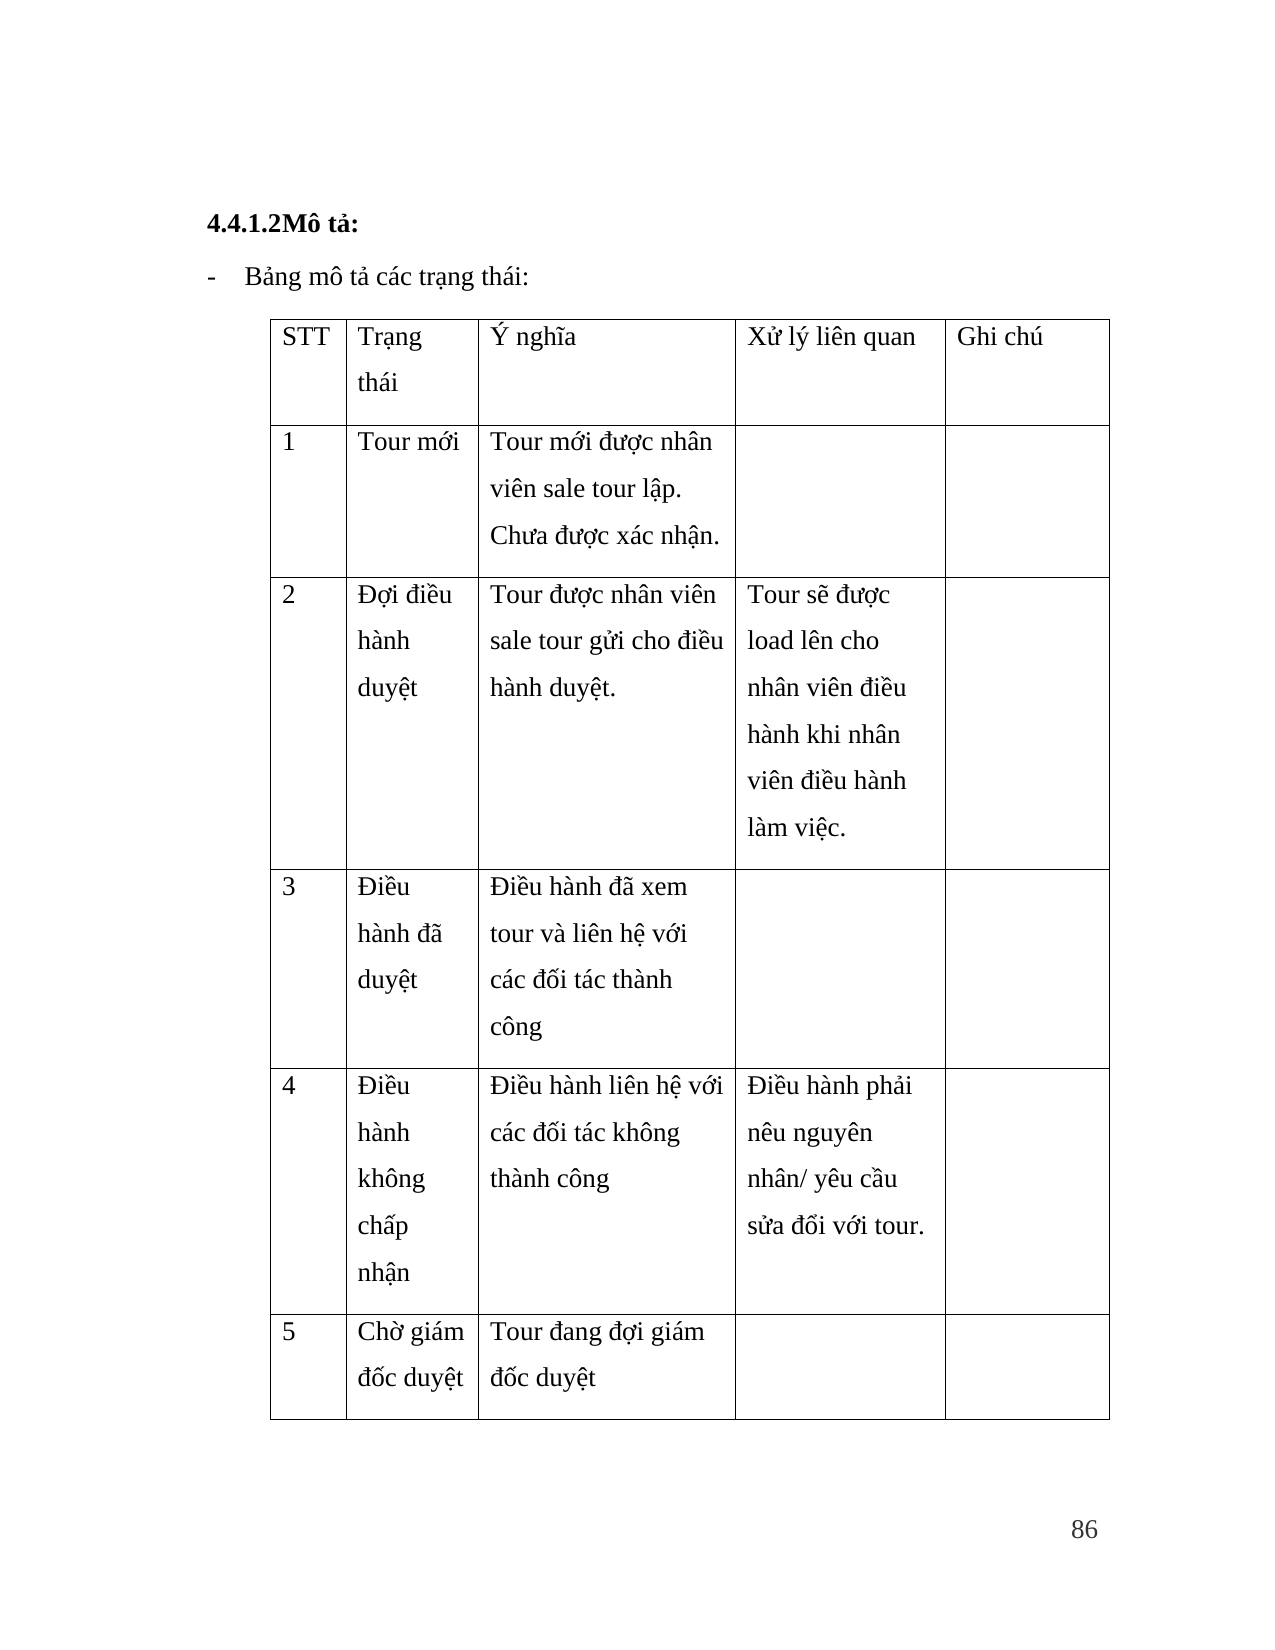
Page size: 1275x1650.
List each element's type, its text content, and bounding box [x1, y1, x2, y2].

table_cell [946, 426, 1109, 577]
table_cell Chờ giám đốc duyệt [347, 1315, 478, 1419]
table_cell [946, 1069, 1109, 1314]
table_header Ghi chú [946, 320, 1109, 424]
table_cell 2 [271, 578, 346, 869]
table_cell Tour đang đợi giám đốc duyệt [479, 1315, 735, 1419]
table_header Trạng thái [347, 320, 478, 424]
table_cell [946, 1315, 1109, 1419]
table_cell 4 [271, 1069, 346, 1314]
table_cell 3 [271, 870, 346, 1068]
table_cell Điều hành đã duyệt [347, 870, 478, 1068]
table_cell [736, 870, 945, 1068]
table_cell Tour sẽ được load lên cho nhân viên điều hành khi nhân viên điều hành làm việc. [736, 578, 945, 869]
table_cell Điều hành liên hệ với các đối tác không thành công [479, 1069, 735, 1314]
table_cell 1 [271, 426, 346, 577]
table_cell [946, 578, 1109, 869]
subtitle Mô tả: [207, 207, 1098, 238]
table_cell Đợi điều hành duyệt [347, 578, 478, 869]
table_cell Tour mới [347, 426, 478, 577]
table_header Ý nghĩa [479, 320, 735, 424]
table_cell 5 [271, 1315, 346, 1419]
list Bảng mô tả các trạng thái: [207, 260, 1098, 291]
table_cell Điều hành không chấp nhận [347, 1069, 478, 1314]
table_cell [946, 870, 1109, 1068]
table_header STT [271, 320, 346, 424]
table_cell Tour mới được nhân viên sale tour lập. Chưa được xác nhận. [479, 426, 735, 577]
table_cell Điều hành đã xem tour và liên hệ với các đối tác thành công [479, 870, 735, 1068]
table_header Xử lý liên quan [736, 320, 945, 424]
table_cell Điều hành phải nêu nguyên nhân/ yêu cầu sửa đổi với tour. [736, 1069, 945, 1314]
table_cell [736, 1315, 945, 1419]
table_cell Tour được nhân viên sale tour gửi cho điều hành duyệt. [479, 578, 735, 869]
table_cell [736, 426, 945, 577]
